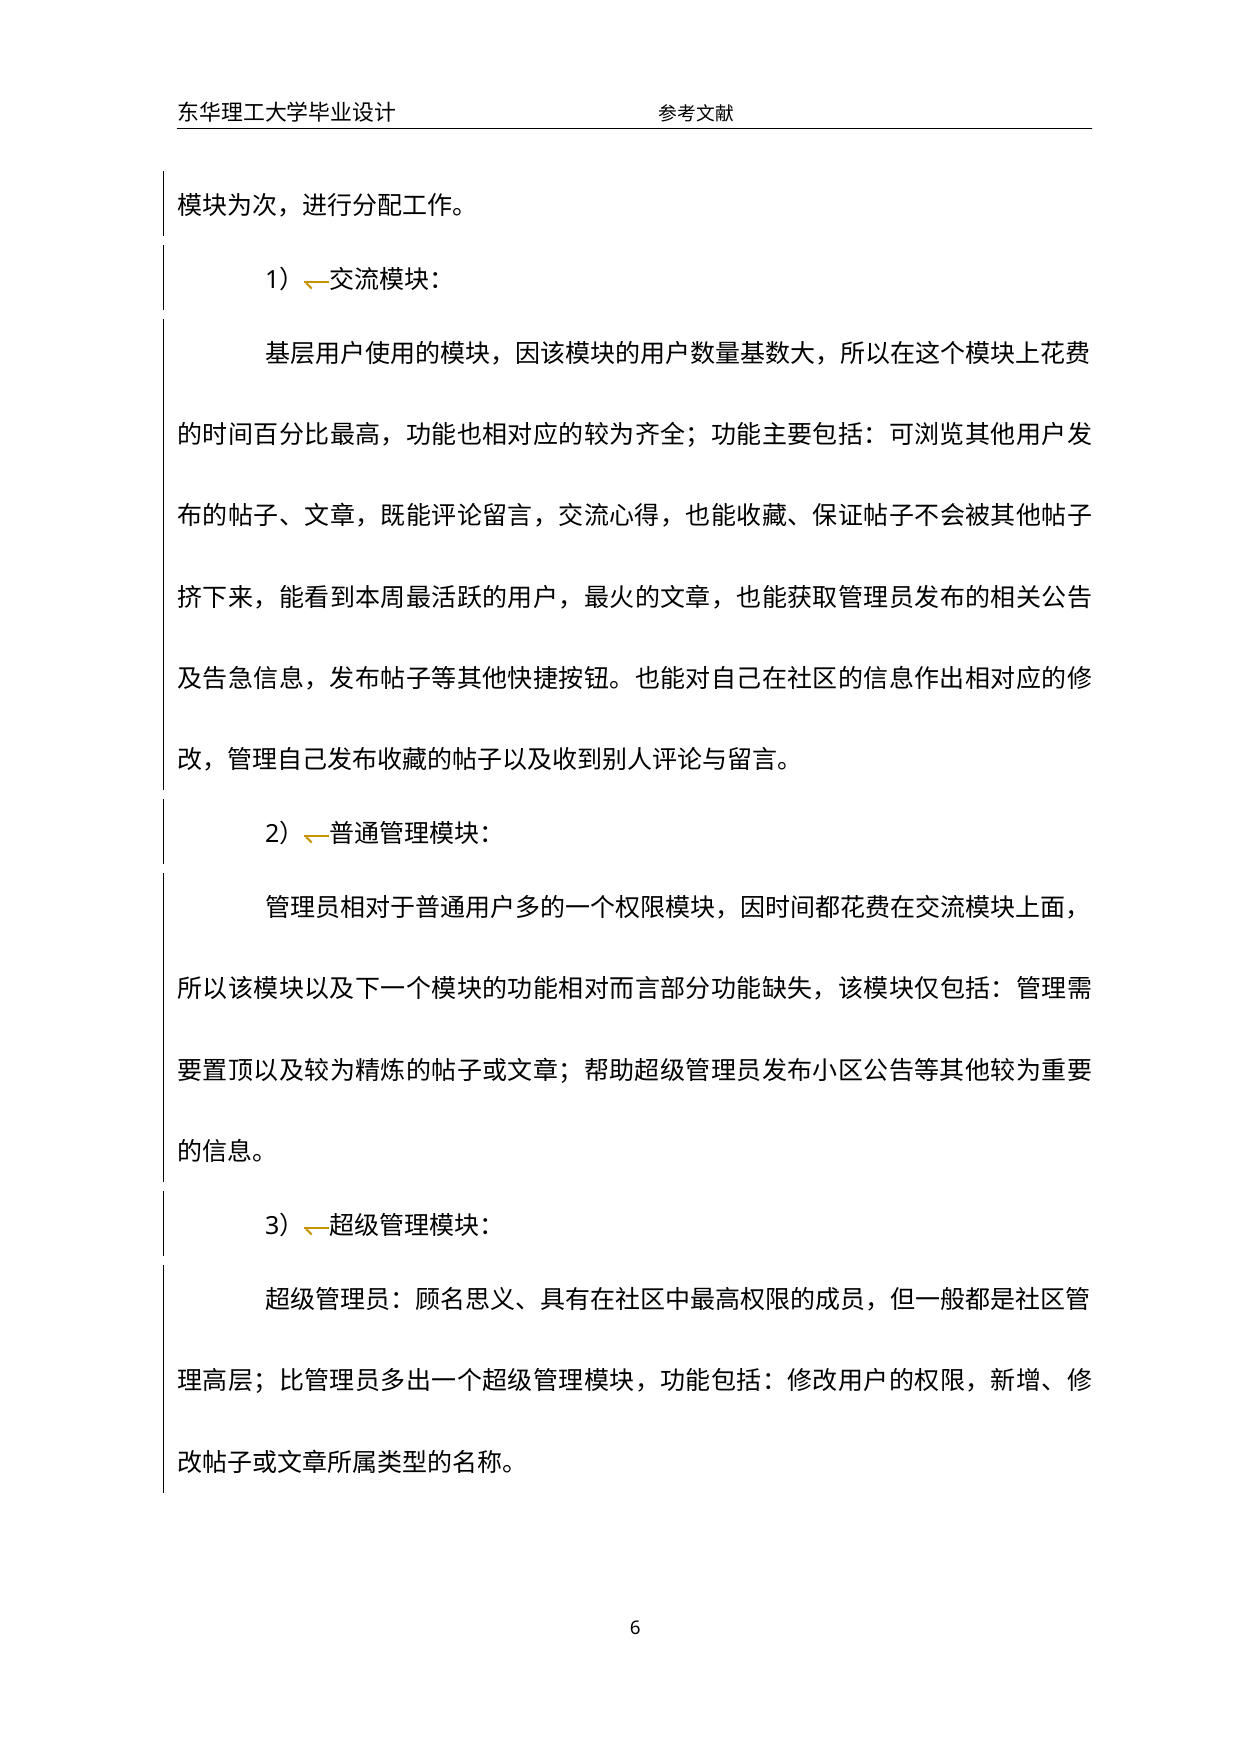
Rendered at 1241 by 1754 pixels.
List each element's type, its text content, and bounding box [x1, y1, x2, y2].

text 1）交流模块： [177, 245, 1092, 310]
text 管理员相对于普通用户多的一个权限模块，因时间都花费在交流模块上面，所以该模块以及下一个模块的功能相对而言部分功能缺失，该模块仅包括：管理需要置顶以及较为精炼的帖子或文章；帮助超级管理员发布小区公告等其他较为重要的信息。 [177, 873, 1092, 1182]
text 基层用户使用的模块，因该模块的用户数量基数大，所以在这个模块上花费的时间百分比最高，功能也相对应的较为齐全；功能主要包括：可浏览其他用户发布的帖子、文章，既能评论留言，交流心得，也能收藏、保证帖子不会被其他帖子挤下来，能看到本周最活跃的用户，最火的文章，也能获取管理员发布的相关公告及告急信息，发布帖子等其他快捷按钮。也能对自己在社区的信息作出相对应的修改，管理自己发布收藏的帖子以及收到别人评论与留言。 [177, 319, 1092, 790]
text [177, 171, 1092, 236]
text 超级管理员：顾名思义、具有在社区中最高权限的成员，但一般都是社区管理高层；比管理员多出一个超级管理模块，功能包括：修改用户的权限，新增、修改帖子或文章所属类型的名称。 [177, 1265, 1092, 1493]
text 3）超级管理模块： [177, 1191, 1092, 1256]
text 2）普通管理模块： [177, 799, 1092, 864]
